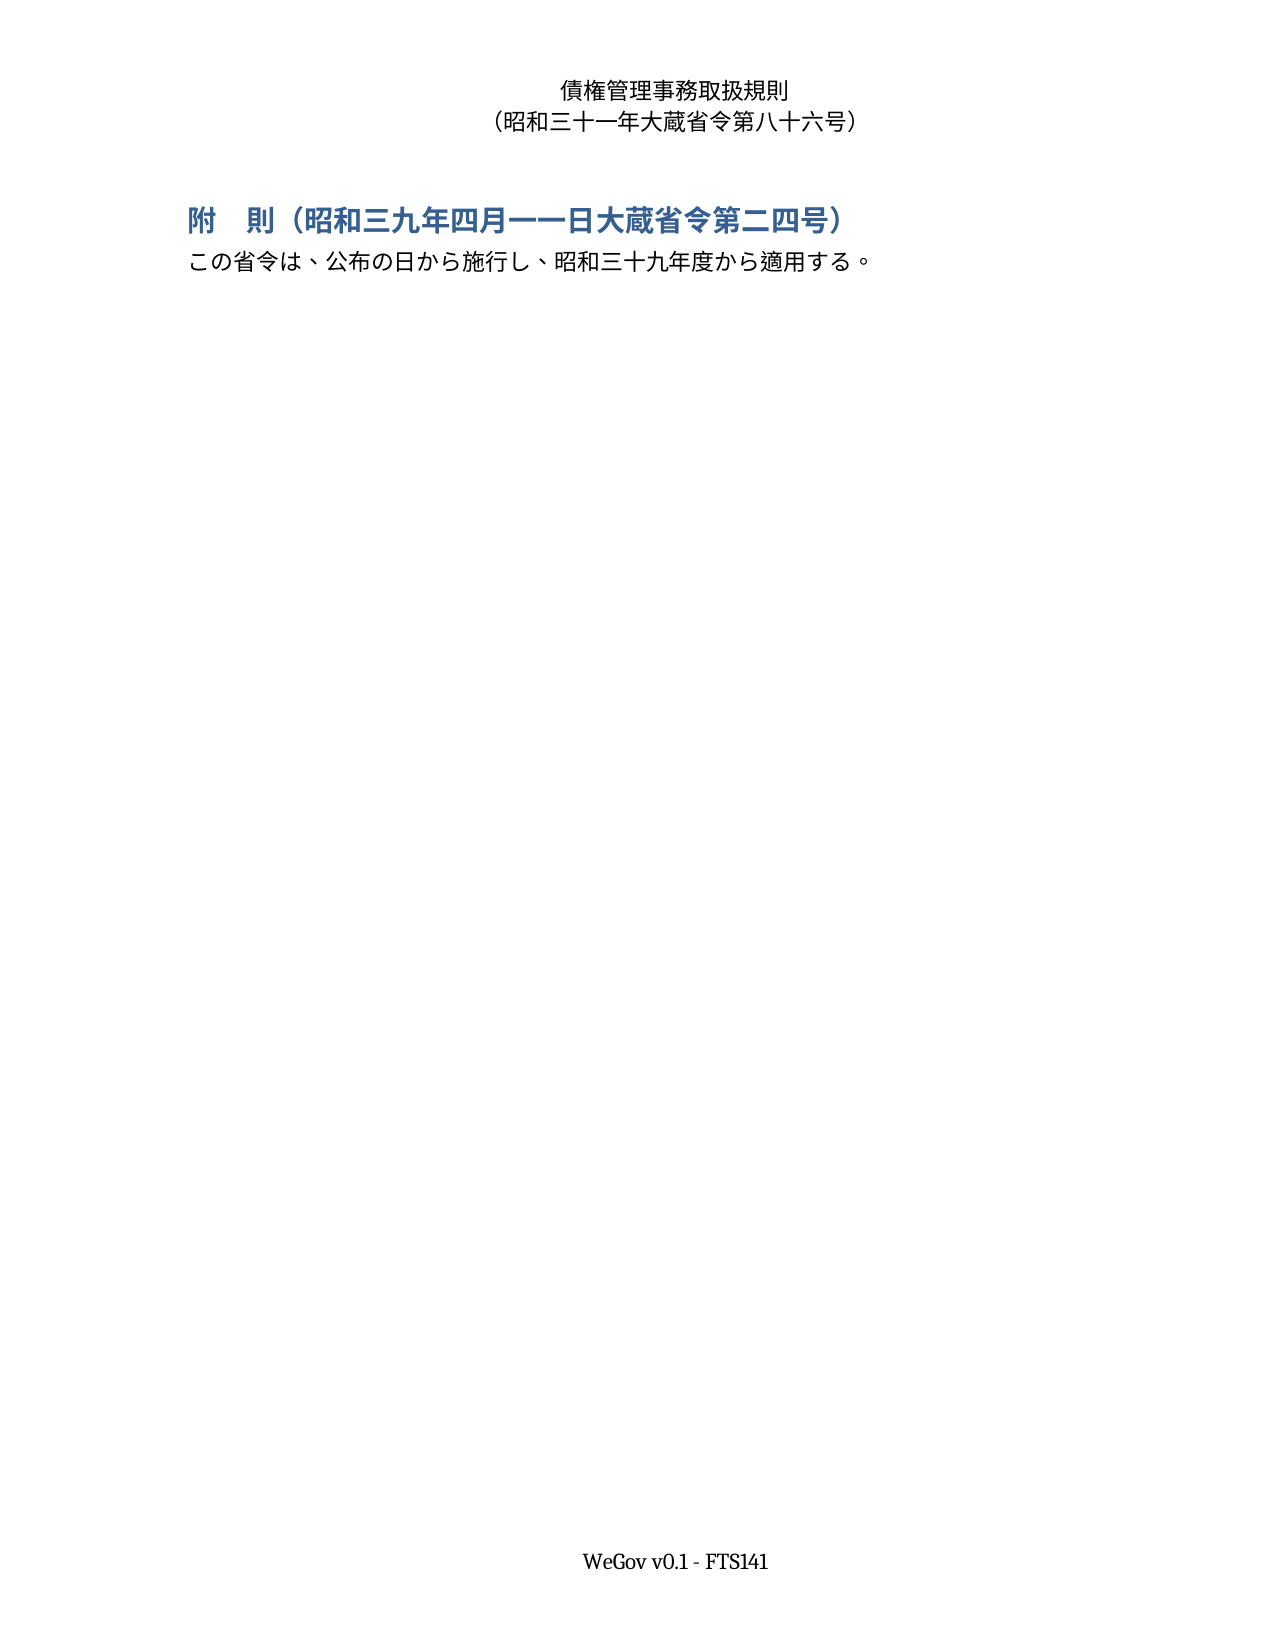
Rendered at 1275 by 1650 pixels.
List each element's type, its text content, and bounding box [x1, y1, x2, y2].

text この省令は、公布の日から施行し、昭和三十九年度から適用する。 [187, 246, 1087, 277]
subtitle 附 則（昭和三九年四月一一日大蔵省令第二四号） [187, 200, 1087, 240]
